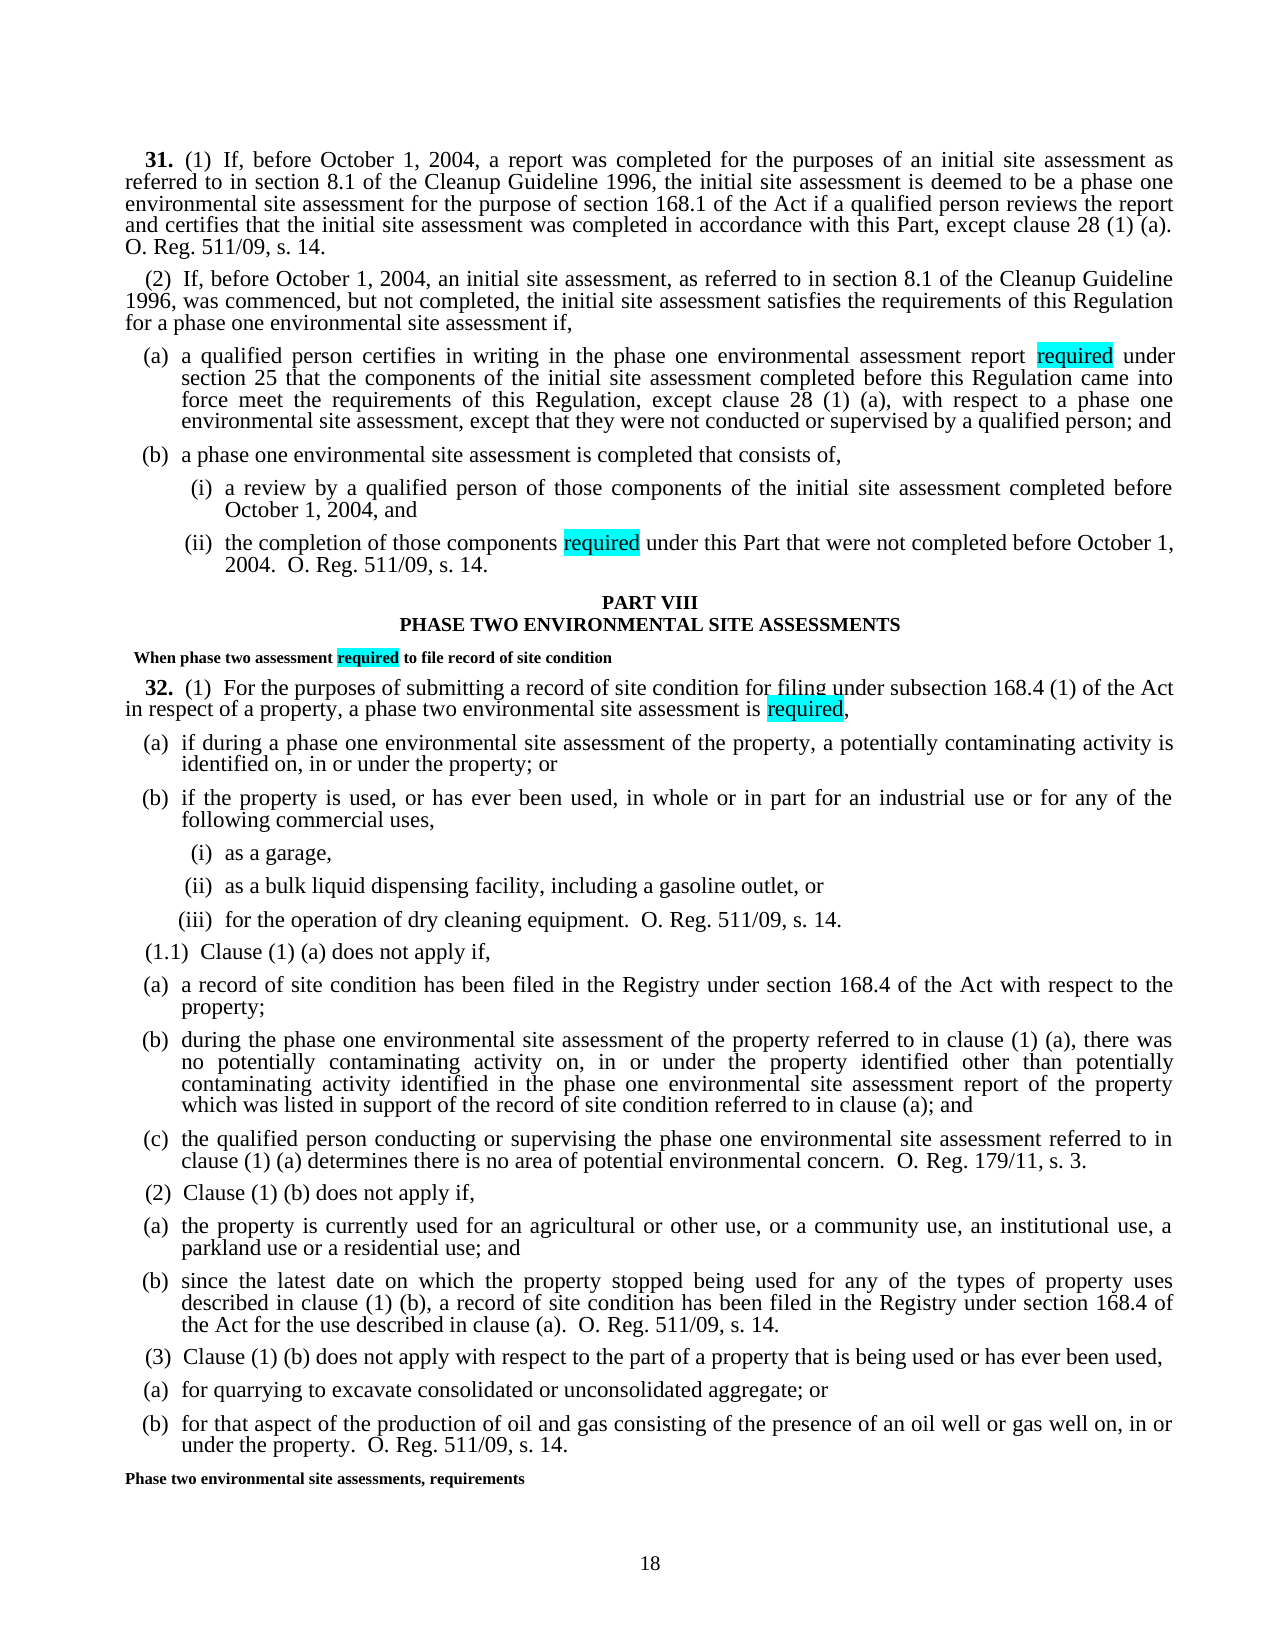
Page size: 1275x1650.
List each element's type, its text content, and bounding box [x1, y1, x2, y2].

text (ii) as a bulk liquid dispensing facility, including a gasoline outlet, or [125, 876, 1175, 898]
text part VIiI phase TWO environmental site assessments [125, 592, 1175, 636]
text (c) the qualified person conducting or supervising the phase one environmental site assessment referred to in clause (1) (a) determines there is no area of potential environmental concern. O. Reg. 179/11, s. 3. [125, 1129, 1175, 1172]
text (b) if the property is used, or has ever been used, in whole or in part for an industrial use or for any of the following commercial uses, [125, 788, 1175, 831]
text (b) a phase one environmental site assessment is completed that consists of, [125, 445, 1175, 467]
text (i) as a garage, [125, 843, 1175, 865]
text When phase two assessment required to file record of site condition [399, 648, 1175, 667]
text (a) a record of site condition has been filed in the Registry under section 168.4 of the Act with respect to the property; [125, 975, 1175, 1019]
text (2) Clause (1) (b) does not apply if, [125, 1183, 1175, 1204]
text (iii) for the operation of dry cleaning equipment. O. Reg. 511/09, s. 14. [125, 909, 1175, 931]
text (a) if during a phase one environmental site assessment of the property, a potentially contaminating activity is identified on, in or under the property; or [125, 733, 1175, 776]
text (a) a qualified person certifies in writing in the phase one environmental assessment report required under section 25 that the components of the initial site assessment completed before this Regulation came into force meet the requirements of this Regulation, except clause 28 (1) (a), with respect to a phase one environmental site assessment, except that they were not conducted or supervised by a qualified person; and [125, 346, 1175, 433]
text 31. (1) If, before October 1, 2004, a report was completed for the purposes of an initial site assessment as referred to in section 8.1 of the Cleanup Guideline 1996, the initial site assessment is deemed to be a phase one environmental site assessment for the purpose of section 168.1 of the Act if a qualified person reviews the report and certifies that the initial site assessment was completed in accordance with this Part, except clause 28 (1) (a). O. Reg. 511/09, s. 14. [125, 150, 1175, 259]
text When phase two assessment required to file record of site condition [125, 648, 337, 667]
text (b) for that aspect of the production of oil and gas consisting of the presence of an oil well or gas well on, in or under the property. O. Reg. 511/09, s. 14. [125, 1414, 1175, 1457]
text (2) If, before October 1, 2004, an initial site assessment, as referred to in section 8.1 of the Cleanup Guideline 1996, was commenced, but not completed, the initial site assessment satisfies the requirements of this Regulation for a phase one environmental site assessment if, [125, 269, 1175, 334]
text (b) since the latest date on which the property stopped being used for any of the types of property uses described in clause (1) (b), a record of site condition has been filed in the Registry under section 168.4 of the Act for the use described in clause (a). O. Reg. 511/09, s. 14. [125, 1271, 1175, 1337]
text (a) for quarrying to excavate consolidated or unconsolidated aggregate; or [125, 1380, 1175, 1402]
text 32. (1) For the purposes of submitting a record of site condition for filing under subsection 168.4 (1) of the Act in respect of a property, a phase two environmental site assessment is required, [125, 678, 1175, 721]
text (ii) the completion of those components required under this Part that were not completed before October 1, 2004. O. Reg. 511/09, s. 14. [125, 533, 1175, 577]
text (i) a review by a qualified person of those components of the initial site assessment completed before October 1, 2004, and [125, 478, 1175, 522]
text (b) during the phase one environmental site assessment of the property referred to in clause (1) (a), there was no potentially contaminating activity on, in or under the property identified other than potentially contaminating activity identified in the phase one environmental site assessment report of the property which was listed in support of the record of site condition referred to in clause (a); and [125, 1030, 1175, 1117]
text Phase two environmental site assessments, requirements [125, 1470, 1175, 1488]
text (1.1) Clause (1) (a) does not apply if, [125, 942, 1175, 963]
text (a) the property is currently used for an agricultural or other use, or a community use, an institutional use, a parkland use or a residential use; and [125, 1216, 1175, 1260]
text (3) Clause (1) (b) does not apply with respect to the part of a property that is being used or has ever been used, [125, 1347, 1175, 1369]
